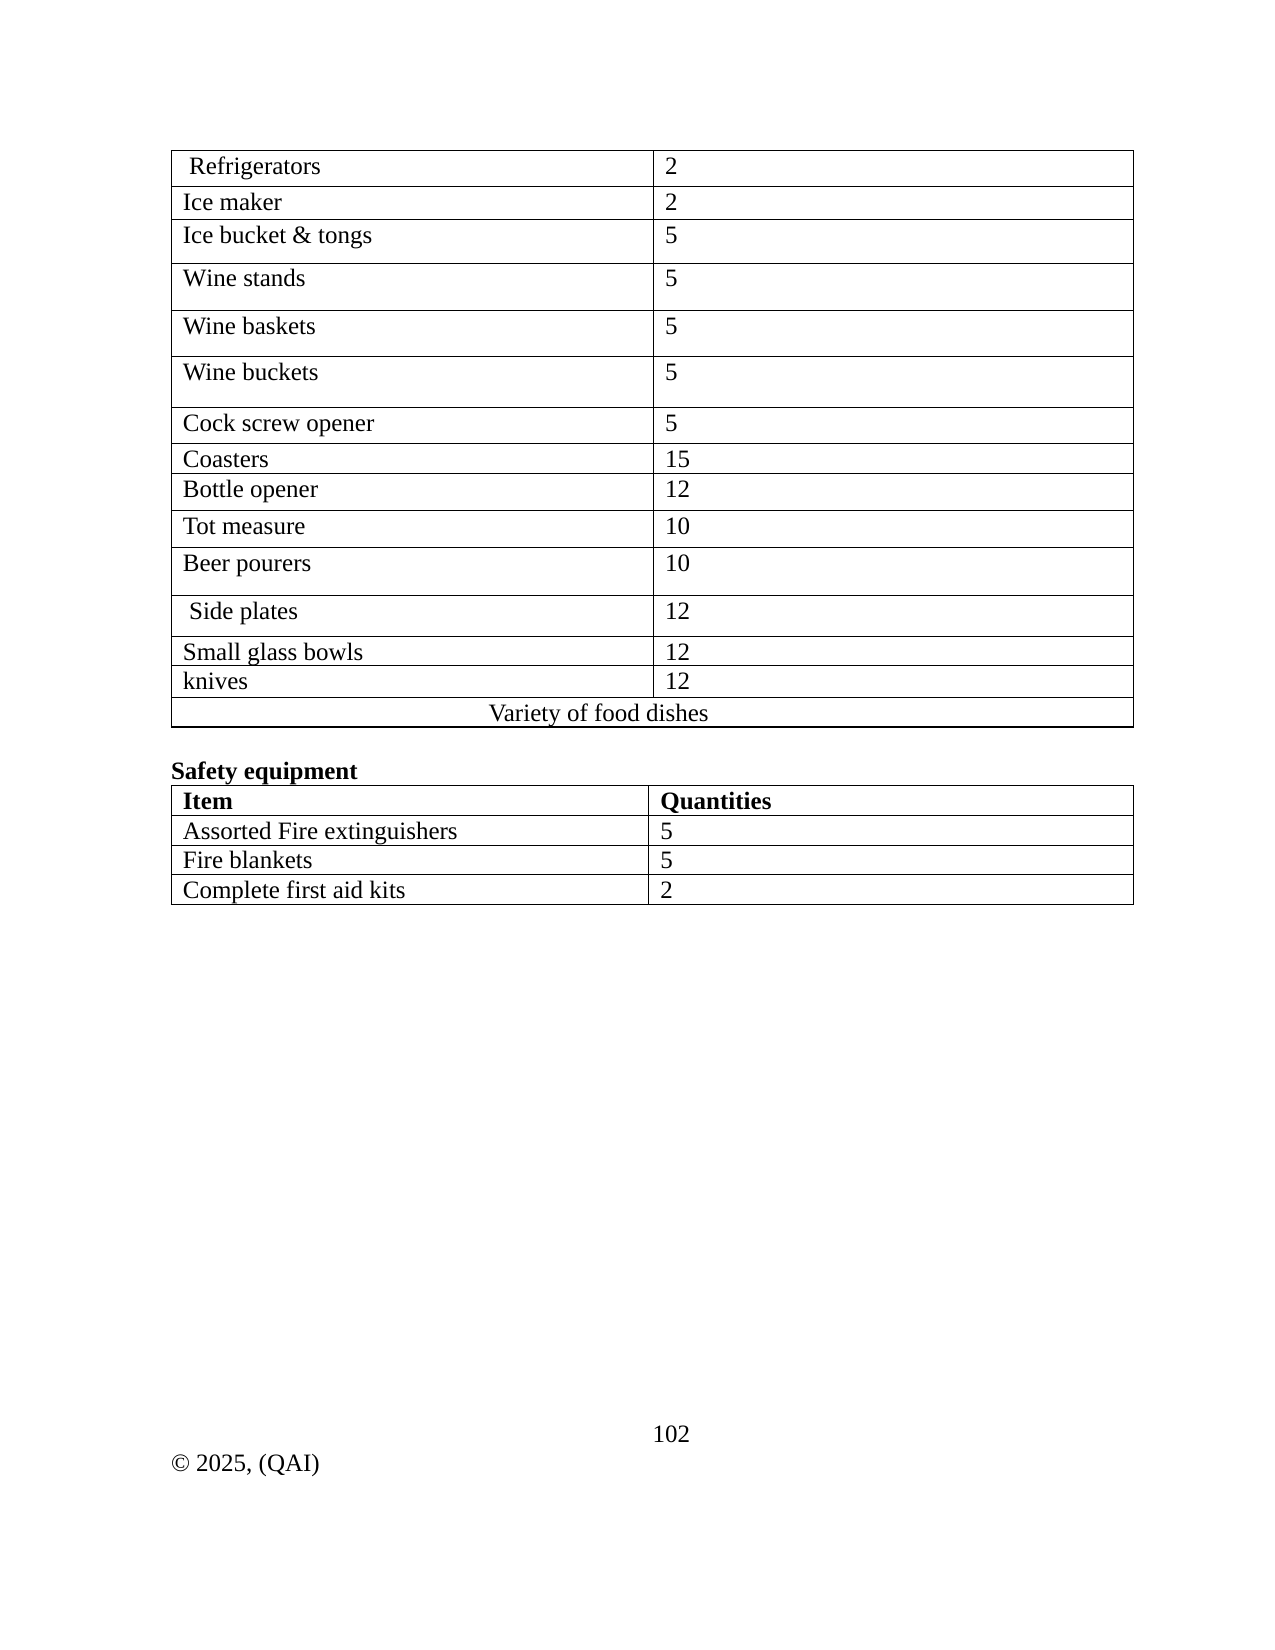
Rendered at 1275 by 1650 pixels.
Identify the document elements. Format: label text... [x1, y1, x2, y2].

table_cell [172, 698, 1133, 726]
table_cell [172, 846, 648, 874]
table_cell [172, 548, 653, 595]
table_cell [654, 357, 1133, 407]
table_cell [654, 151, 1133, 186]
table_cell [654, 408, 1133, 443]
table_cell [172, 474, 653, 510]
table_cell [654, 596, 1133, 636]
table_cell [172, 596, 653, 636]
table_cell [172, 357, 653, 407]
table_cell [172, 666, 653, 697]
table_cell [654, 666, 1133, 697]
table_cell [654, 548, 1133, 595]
text Safety equipment [171, 756, 1134, 785]
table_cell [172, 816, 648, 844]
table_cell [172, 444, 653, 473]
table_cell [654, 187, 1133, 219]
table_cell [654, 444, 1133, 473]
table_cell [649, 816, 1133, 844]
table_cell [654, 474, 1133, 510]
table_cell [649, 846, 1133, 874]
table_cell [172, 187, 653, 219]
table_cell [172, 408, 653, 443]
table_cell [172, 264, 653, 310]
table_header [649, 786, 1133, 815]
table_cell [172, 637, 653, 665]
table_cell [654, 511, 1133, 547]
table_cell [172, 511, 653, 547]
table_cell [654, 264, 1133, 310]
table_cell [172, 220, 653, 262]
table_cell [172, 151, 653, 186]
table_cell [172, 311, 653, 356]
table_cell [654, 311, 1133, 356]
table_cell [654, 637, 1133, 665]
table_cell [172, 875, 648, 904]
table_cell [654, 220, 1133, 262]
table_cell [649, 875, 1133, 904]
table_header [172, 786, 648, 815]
